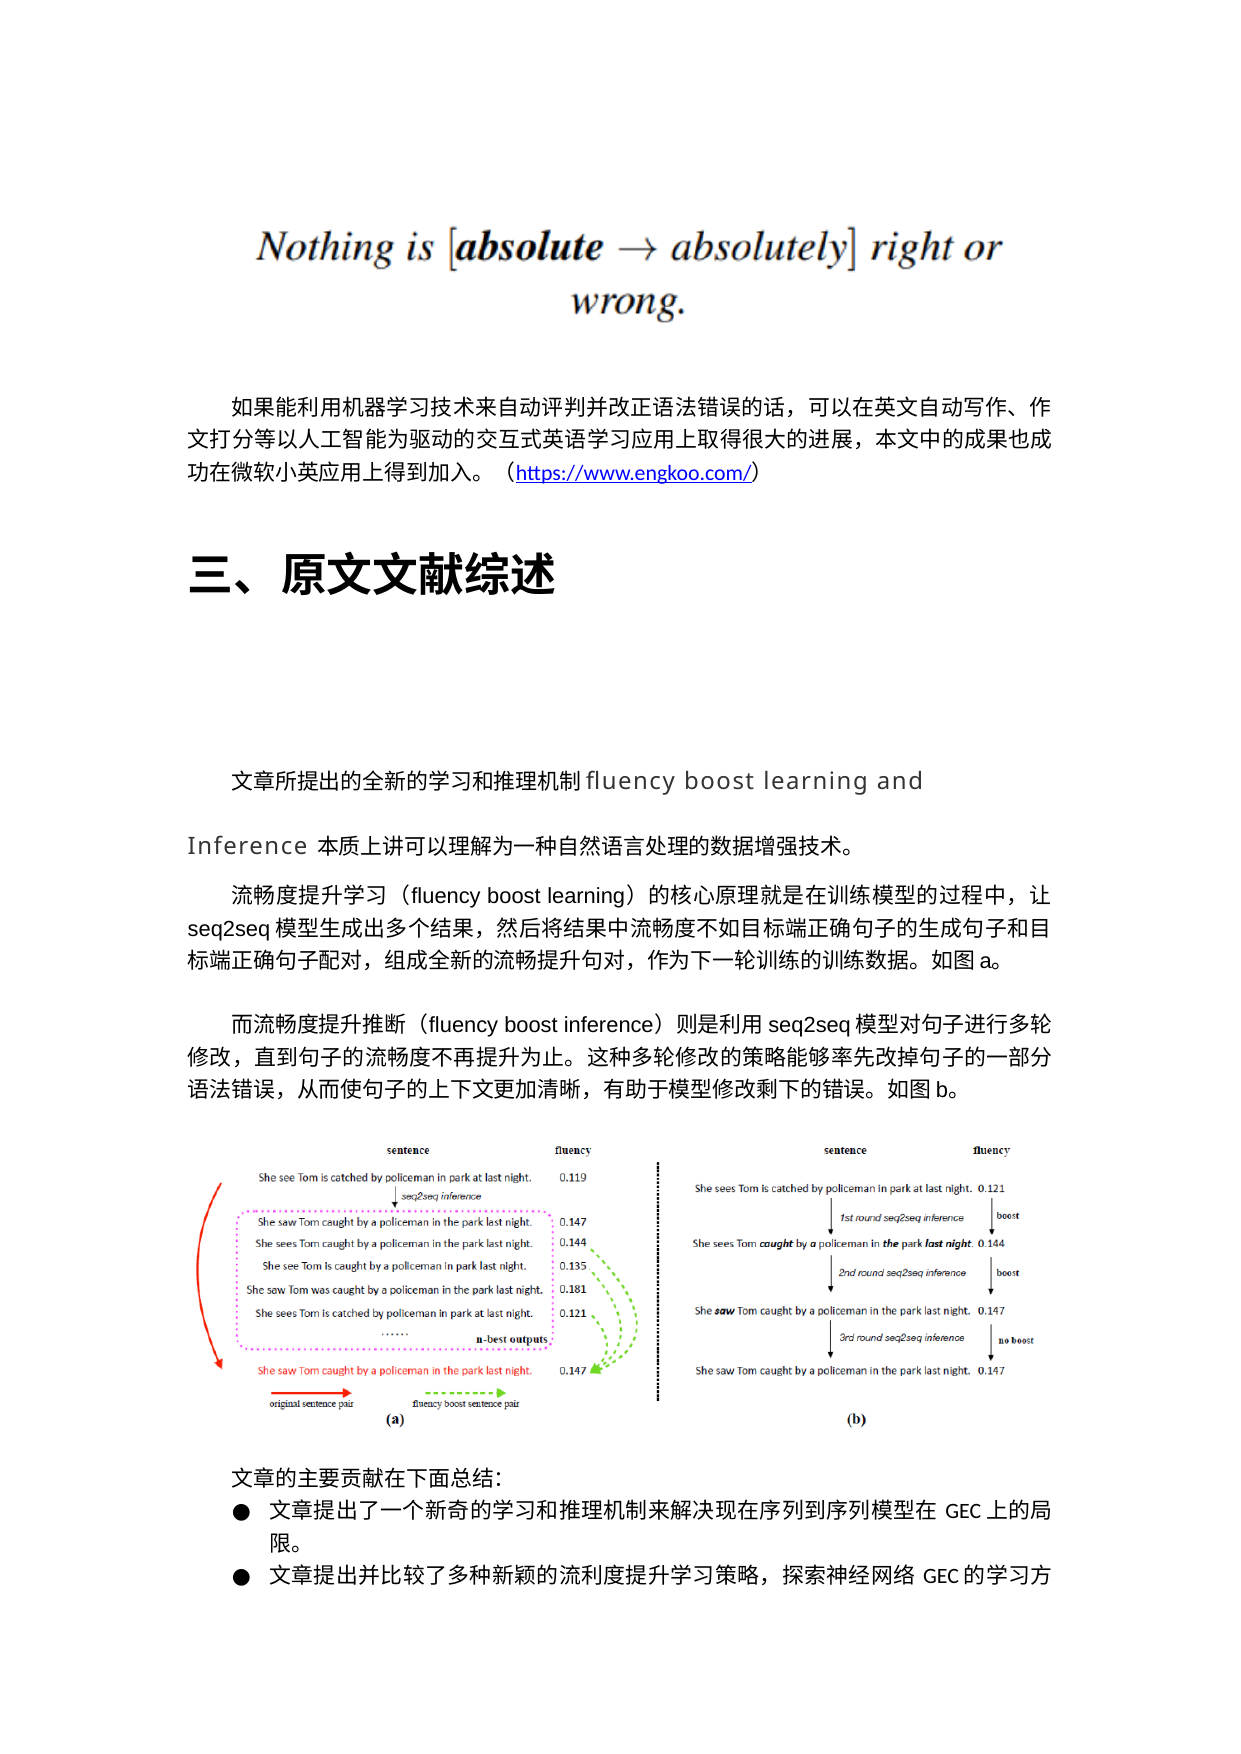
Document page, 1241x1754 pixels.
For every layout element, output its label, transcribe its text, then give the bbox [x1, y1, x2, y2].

subtitle 原文文献综述 [187, 522, 1053, 620]
text 文章的主要贡献在下面总结： [187, 1460, 1053, 1493]
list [232, 1558, 1053, 1590]
text 而流畅度提升推断（fluency boost inference）则是利用seq2seq模型对句子进行多轮修改，直到句子的流畅度不再提升为止。这种多轮修改的策略能够率先改掉句子的一部分语法错误，从而使句子的上下文更加清晰，有助于模型修改剩下的错误。如图b。 [187, 1007, 1053, 1104]
text 流畅度提升学习（fluency boost learning）的核心原理就是在训练模型的过程中，让seq2seq模型生成出多个结果，然后将结果中流畅度不如目标端正确句子的生成句子和目标端正确句子配对，组成全新的流畅提升句对，作为下一轮训练的训练数据。如图a。 [187, 878, 1053, 975]
text 文章所提出的全新的学习和推理机制fluency boost learning and [231, 748, 1053, 813]
picture [187, 162, 1053, 371]
list 文章提出了一个新奇的学习和推理机制来解决现在序列到序列模型在GEC上的局限。 [232, 1493, 1053, 1558]
text Inference 本质上讲可以理解为一种自然语言处理的数据增强技术。 [187, 813, 1053, 878]
text 如果能利用机器学习技术来自动评判并改正语法错误的话，可以在英文自动写作、作文打分等以人工智能为驱动的交互式英语学习应用上取得很大的进展，本文中的成果也成功在微软小英应用上得到加入。（https://www.engkoo.com/） [187, 389, 1053, 487]
picture [187, 1135, 1053, 1449]
